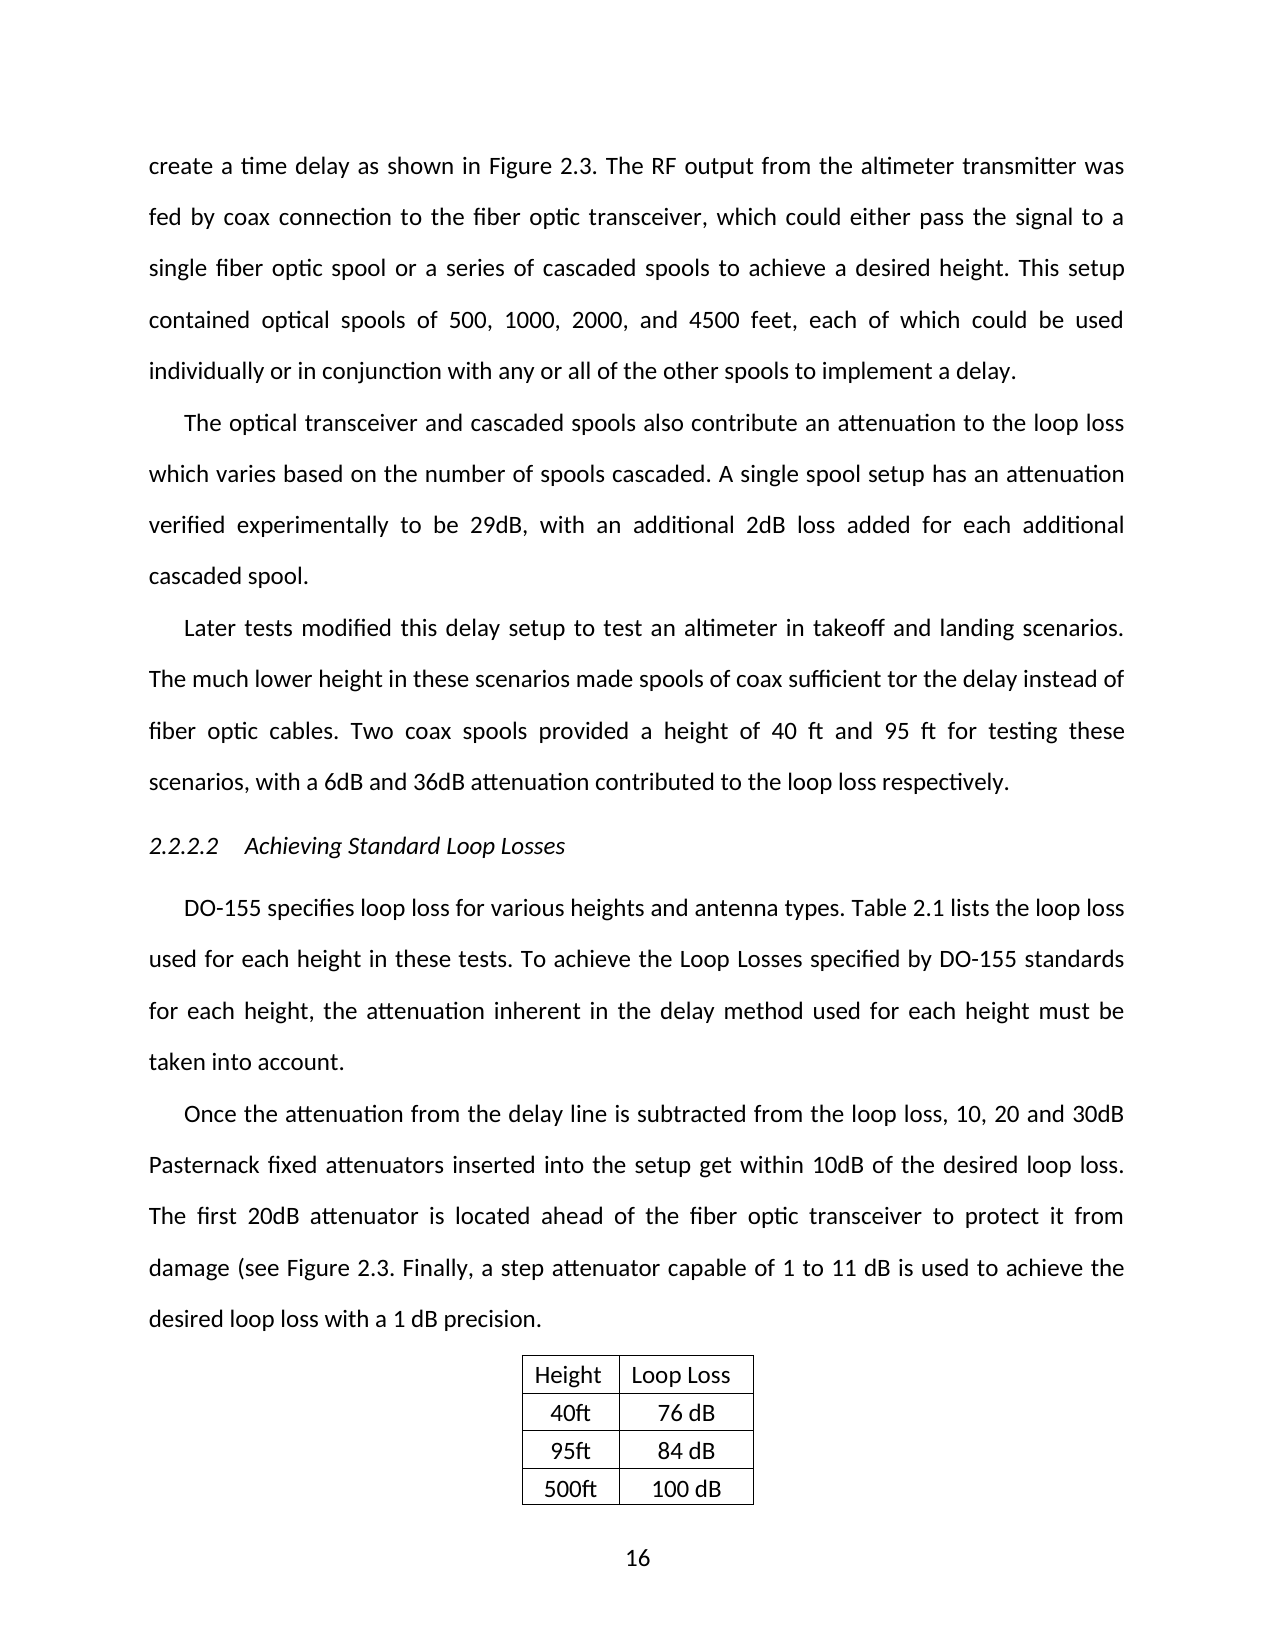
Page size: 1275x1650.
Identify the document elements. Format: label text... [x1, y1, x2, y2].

subtitle 2.2.2.2 Achieving Standard Loop Losses [148, 831, 970, 861]
table_cell 500ft [523, 1469, 619, 1504]
text Later tests modified this delay setup to test an altimeter in takeoff and landing scenarios. The much lower height in these scenarios made spools of coax sufficient tor the delay instead of fiber optic cables. Two coax spools provided a height of 40 ft and 95 ft for testing these scenarios, with a 6dB and 36dB attenuation contributed to the loop loss respectively. [148, 612, 1127, 797]
table_cell 40ft [523, 1394, 619, 1430]
text Once the attenuation from the delay line is subtracted from the loop loss, 10, 20 and 30dB Pasternack fixed attenuators inserted into the setup get within 10dB of the desired loop loss. The first 20dB attenuator is located ahead of the fiber optic transceiver to protect it from damage (see Figure 2.3. Finally, a step attenuator capable of 1 to 11 dB is used to achieve the desired loop loss with a 1 dB precision. [148, 1098, 1127, 1333]
table_header Height [523, 1356, 619, 1392]
table_cell 100 dB [620, 1469, 753, 1504]
table_cell 84 dB [620, 1431, 753, 1468]
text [148, 150, 1127, 386]
table_header Loop Loss [620, 1356, 753, 1392]
table_cell 76 dB [620, 1394, 753, 1430]
table_cell 95ft [523, 1431, 619, 1468]
text DO-155 specifies loop loss for various heights and antenna types. Table 2.1 lists the loop loss used for each height in these tests. To achieve the Loop Losses specified by DO-155 standards for each height, the attenuation inherent in the delay method used for each height must be taken into account. [148, 892, 1127, 1077]
text The optical transceiver and cascaded spools also contribute an attenuation to the loop loss which varies based on the number of spools cascaded. A single spool setup has an attenuation verified experimentally to be 29dB, with an additional 2dB loss added for each additional cascaded spool. [148, 407, 1127, 591]
